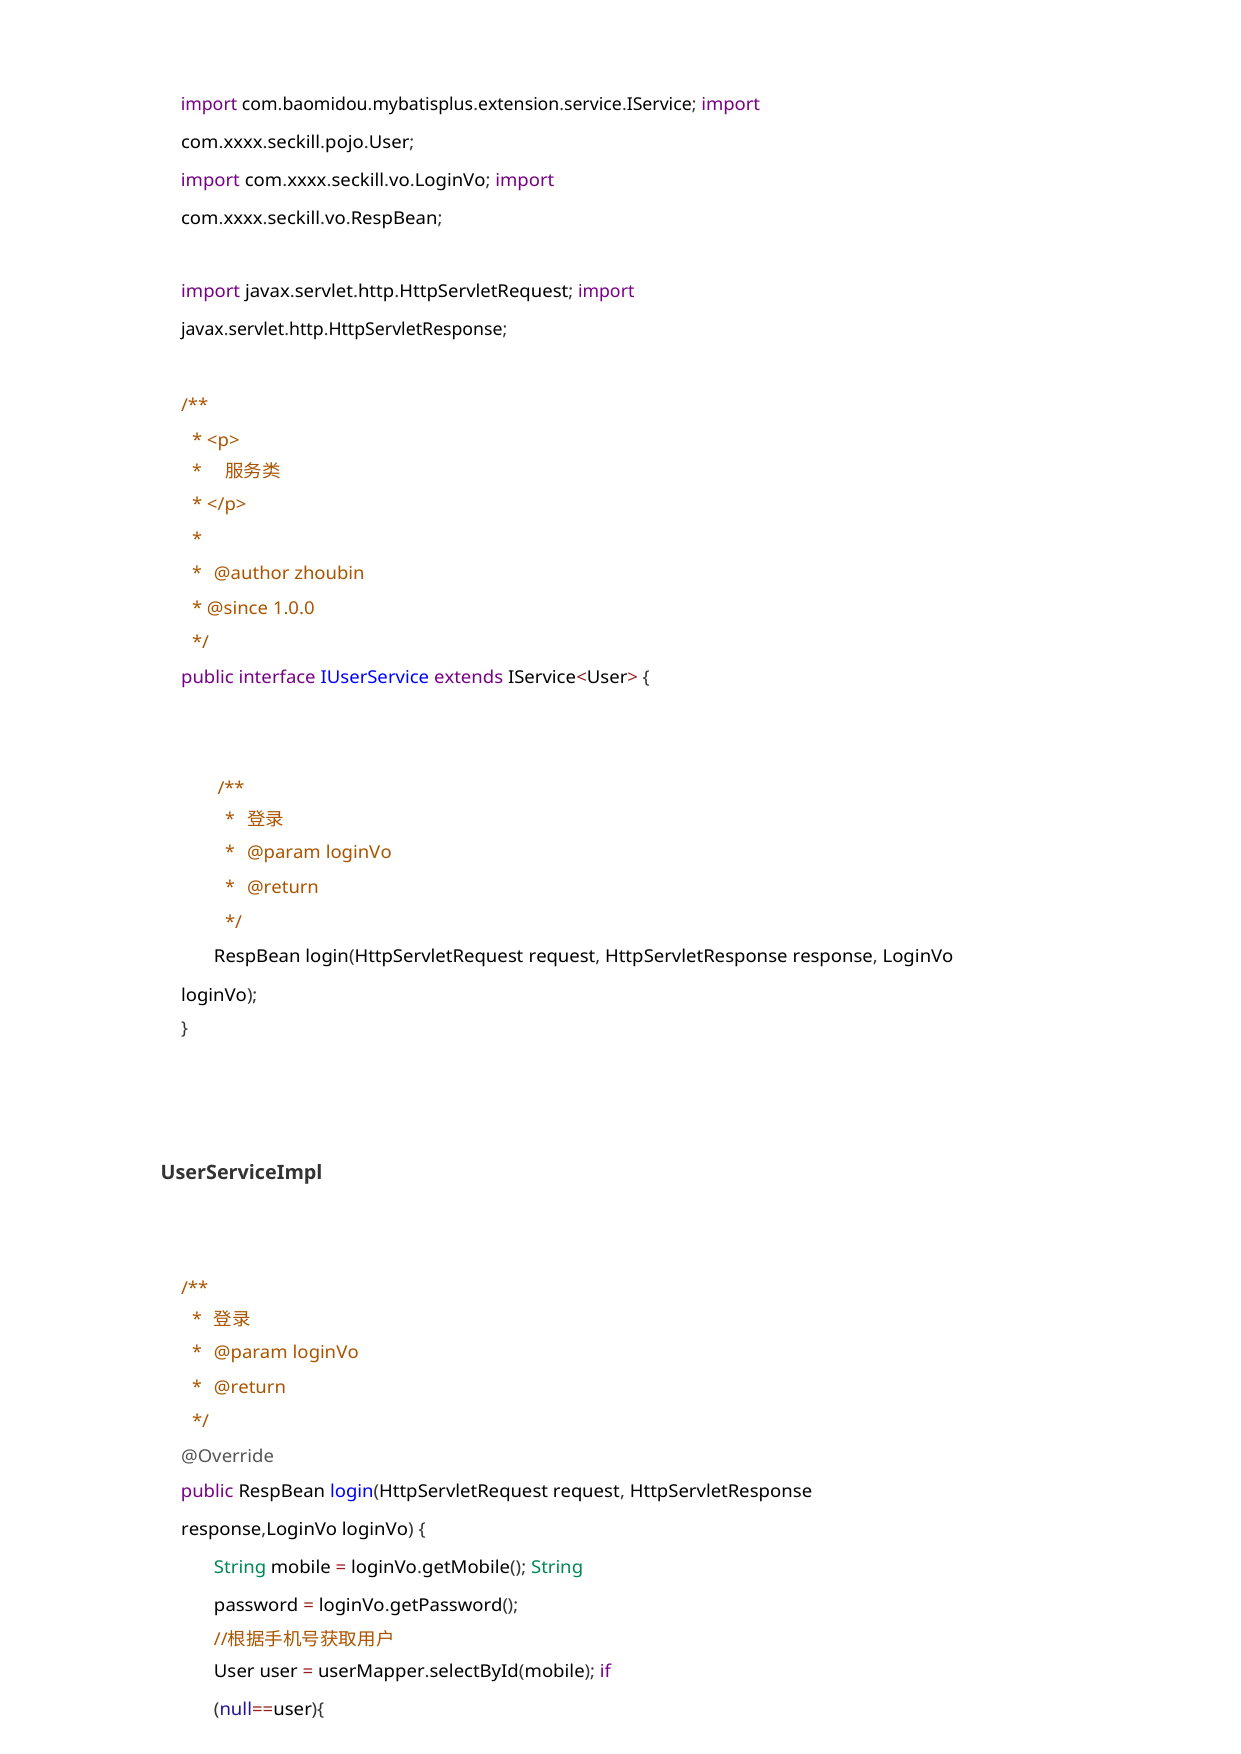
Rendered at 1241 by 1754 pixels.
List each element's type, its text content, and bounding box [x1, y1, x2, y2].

text //根据手机号获取用户 [214, 1631, 1094, 1649]
text */ [192, 630, 1094, 654]
text public RespBean login(HttpServletRequest request, HttpServletResponse response,LoginVo loginVo) { [181, 1478, 943, 1540]
text public interface IUserService extends IService<User> { [181, 664, 1094, 689]
text import com.xxxx.seckill.vo.LoginVo; import com.xxxx.seckill.vo.RespBean; [181, 168, 580, 230]
text /** [159, 776, 303, 800]
list 登录 [225, 807, 1094, 831]
text * <p> [192, 427, 1094, 452]
text } [181, 1020, 1094, 1038]
text /** [181, 393, 1094, 417]
text * [192, 526, 1094, 550]
list @param loginVo [225, 840, 1094, 864]
list @param loginVo [192, 1340, 1094, 1364]
text /** [181, 1275, 1094, 1299]
text * @since 1.0.0 [192, 595, 1094, 619]
text */ [192, 1409, 1094, 1433]
list @return [192, 1374, 1094, 1398]
text */ [225, 909, 1094, 933]
text * </p> [192, 492, 1094, 516]
text @Override [181, 1443, 1094, 1468]
list @return [225, 874, 1094, 899]
list 服务类 [192, 458, 1094, 482]
subtitle UserServiceImpl [160, 1159, 1094, 1186]
list @author zhoubin [192, 561, 1094, 585]
text String mobile = loginVo.getMobile(); String password = loginVo.getPassword(); [214, 1554, 657, 1617]
text RespBean login(HttpServletRequest request, HttpServletResponse response, LoginVo loginVo); [181, 944, 1009, 1006]
text User user = userMapper.selectById(mobile); if (null==user){ [214, 1659, 679, 1721]
text import com.baomidou.mybatisplus.extension.service.IService; import com.xxxx.seckill.pojo.User; [181, 91, 833, 154]
text import javax.servlet.http.HttpServletRequest; import javax.servlet.http.HttpServletResponse; [181, 279, 701, 341]
list 登录 [192, 1306, 1094, 1331]
